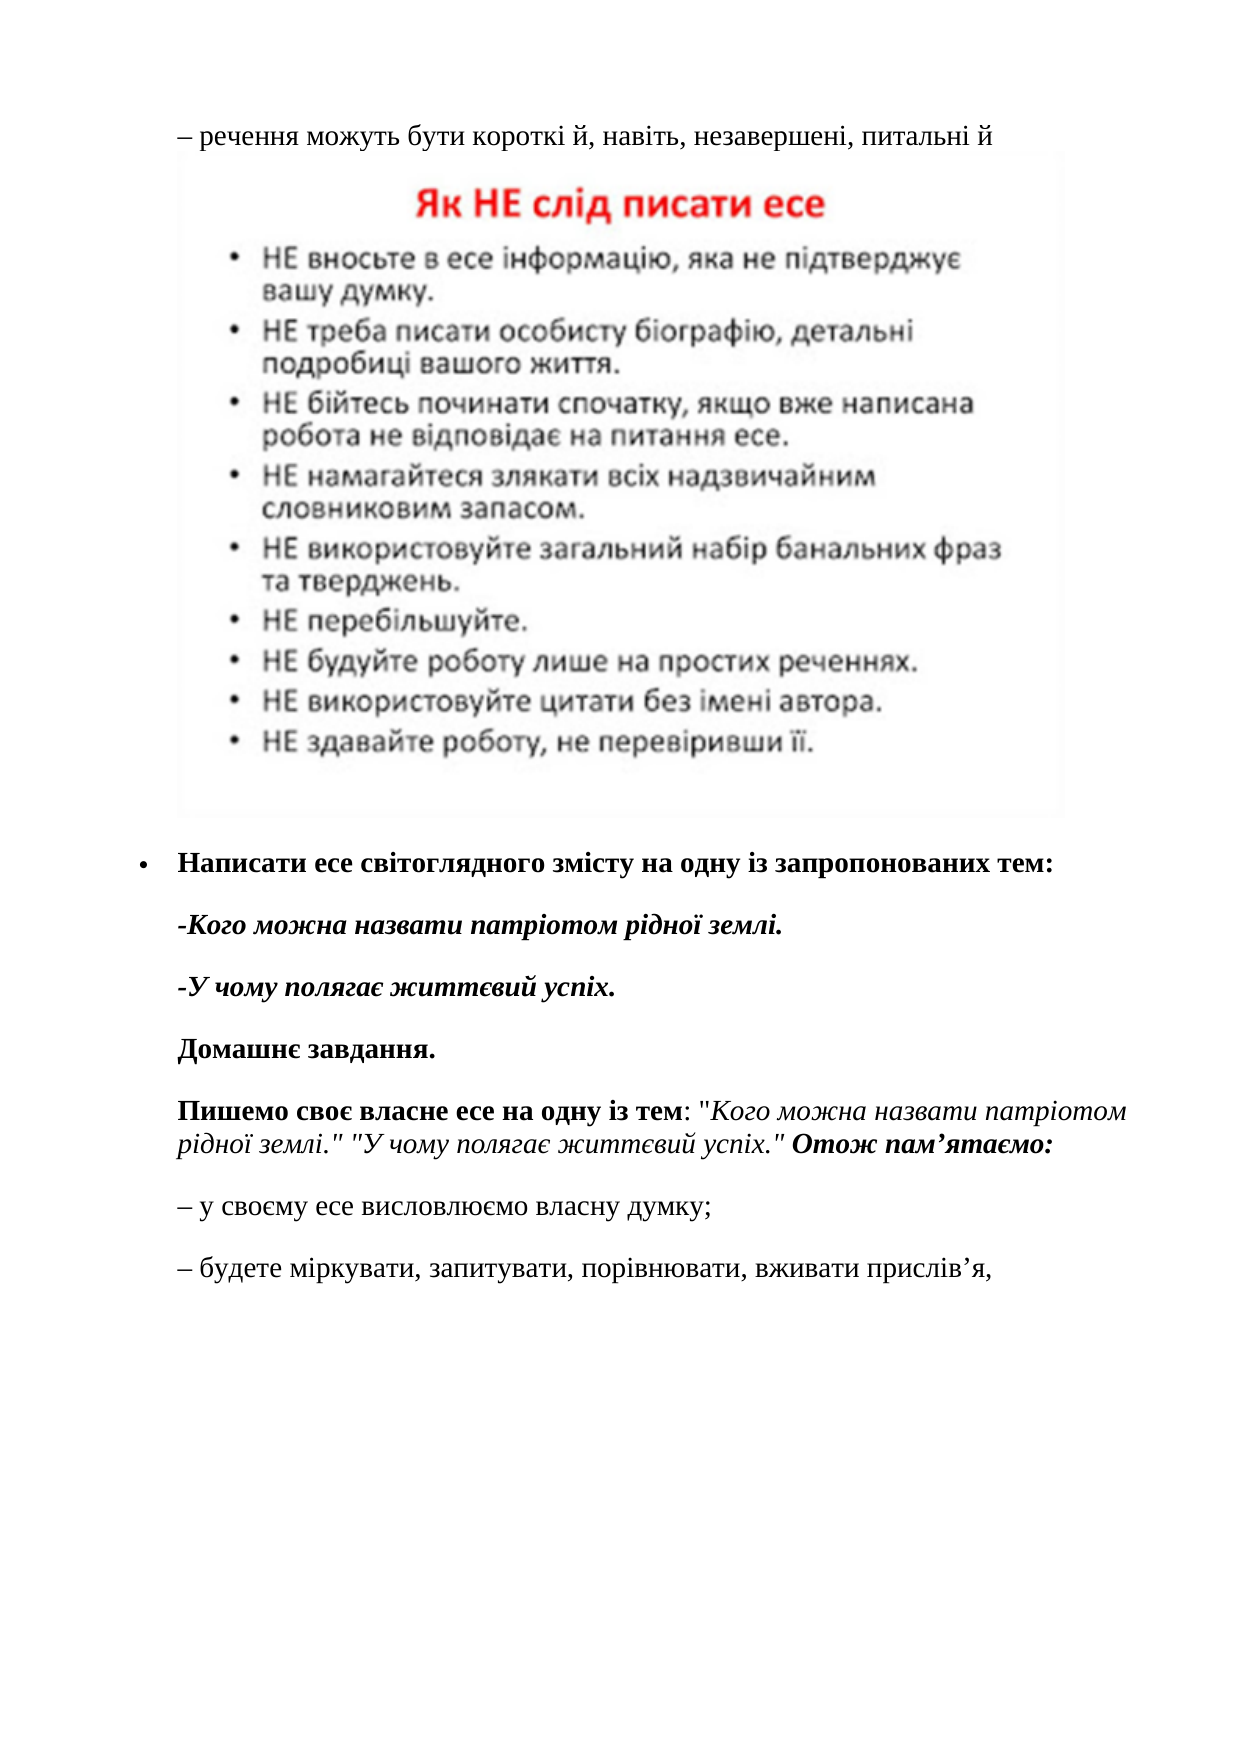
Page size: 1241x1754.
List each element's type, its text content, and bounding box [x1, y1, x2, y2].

text -Кого можна назвати патріотом рідної землі. [177, 907, 1152, 941]
picture [177, 151, 1065, 818]
text -У чому полягає життєвий успіх. [177, 969, 1152, 1002]
text Домашнє завдання. [177, 1031, 1152, 1065]
text – у своєму есе висловлюємо власну думку; [177, 1188, 1152, 1222]
text Пишемо своє власне есе на одну із тем: "Кого можна назвати патріотом рідної землі." "У чому полягає життєвий успіх." Отож пам’ятаємо: [177, 1093, 1152, 1160]
text – будете міркувати, запитувати, порівнювати, вживати прислів’я, [177, 1250, 1152, 1283]
list Написати есе світоглядного змісту на одну із запропонованих тем: [140, 845, 1152, 879]
